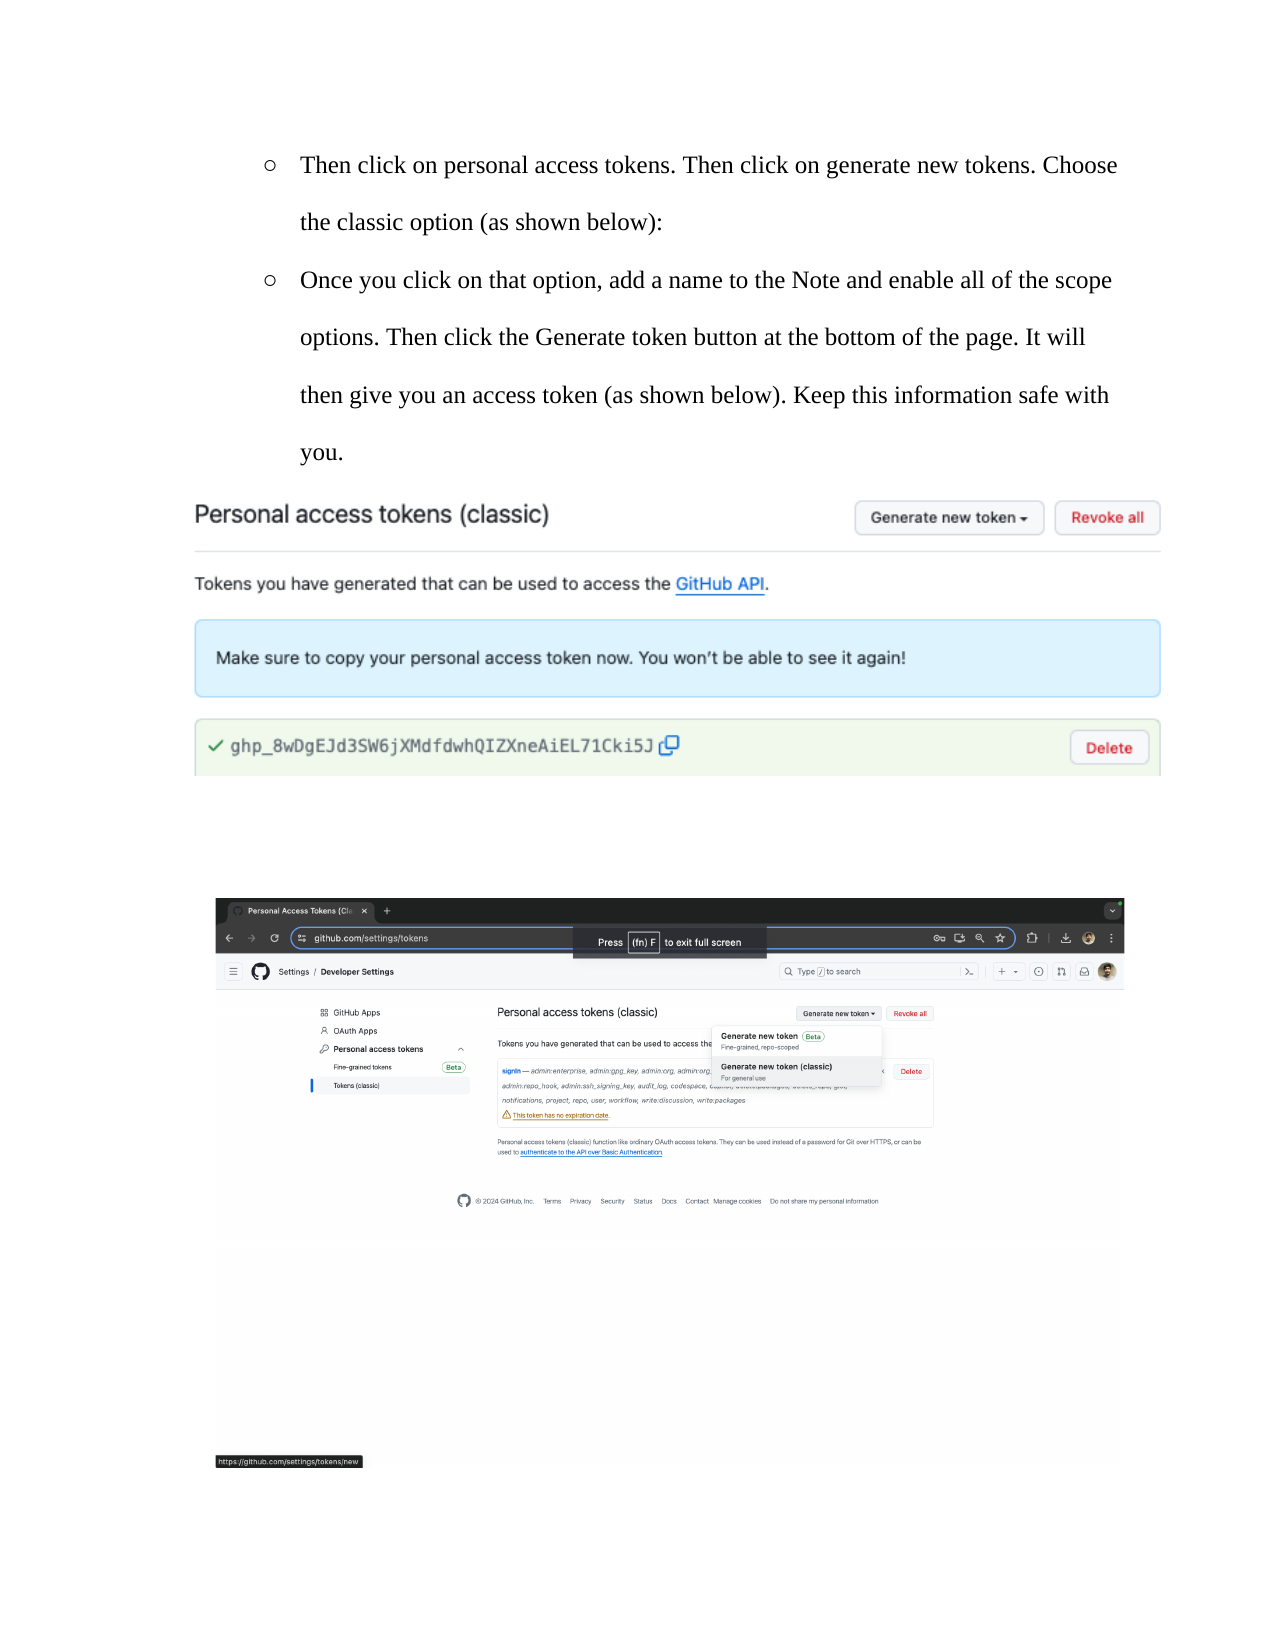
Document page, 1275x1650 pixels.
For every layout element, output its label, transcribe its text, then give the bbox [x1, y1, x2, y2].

list Then click on personal access tokens. Then click on generate new tokens. Choose the classic option (as shown below): [262, 150, 1125, 236]
list Once you click on that option, add a name to the Note and enable all of the scope options. Then click the Generate token button at the bottom of the page. It will then give you an access token (as shown below). Keep this information safe with you. [262, 265, 1125, 466]
picture [192, 488, 1168, 776]
picture [215, 898, 1125, 1468]
